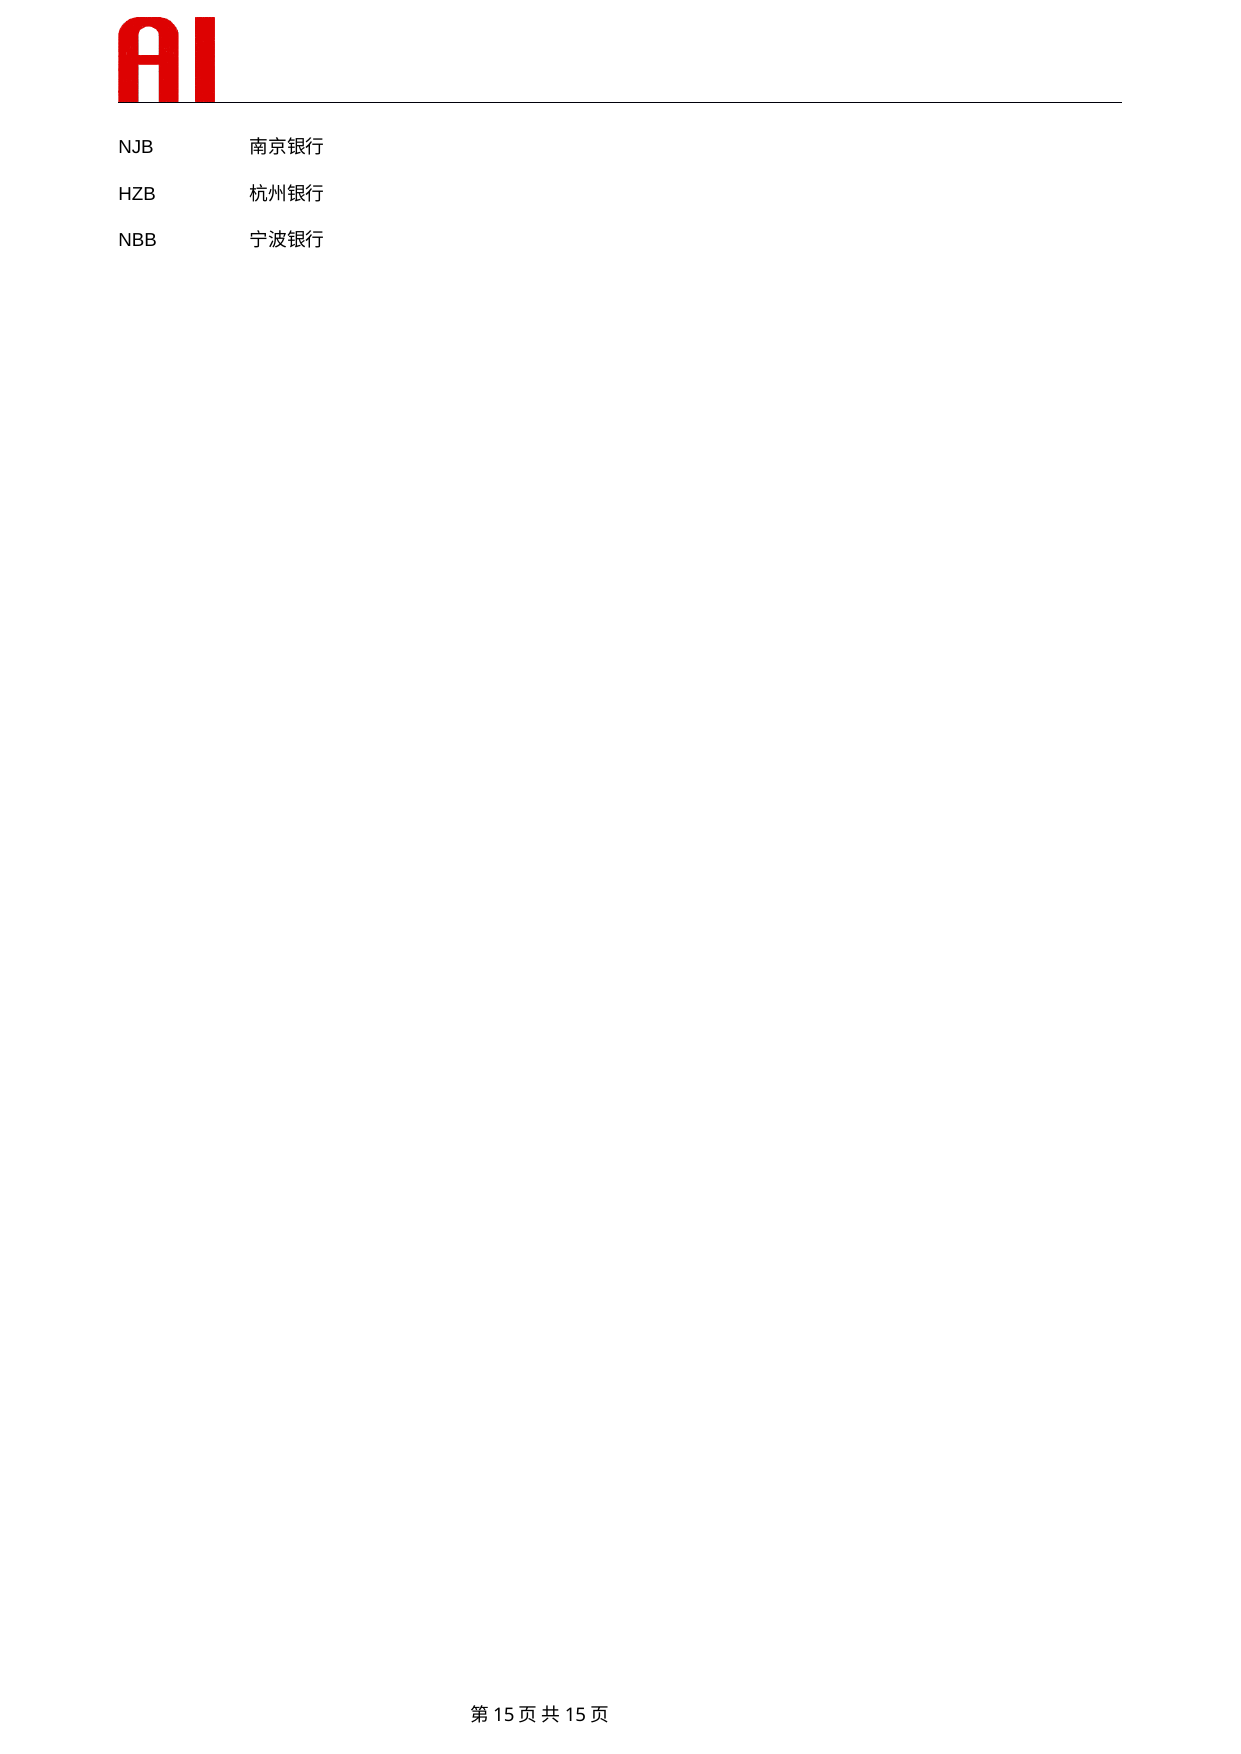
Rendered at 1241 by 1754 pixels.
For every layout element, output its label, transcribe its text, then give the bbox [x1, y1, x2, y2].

picture [118, 17, 215, 102]
list NBB 宁波银行 [118, 222, 1122, 254]
list NJB 南京银行 [118, 129, 1122, 162]
list HZB 杭州银行 [118, 176, 1122, 208]
